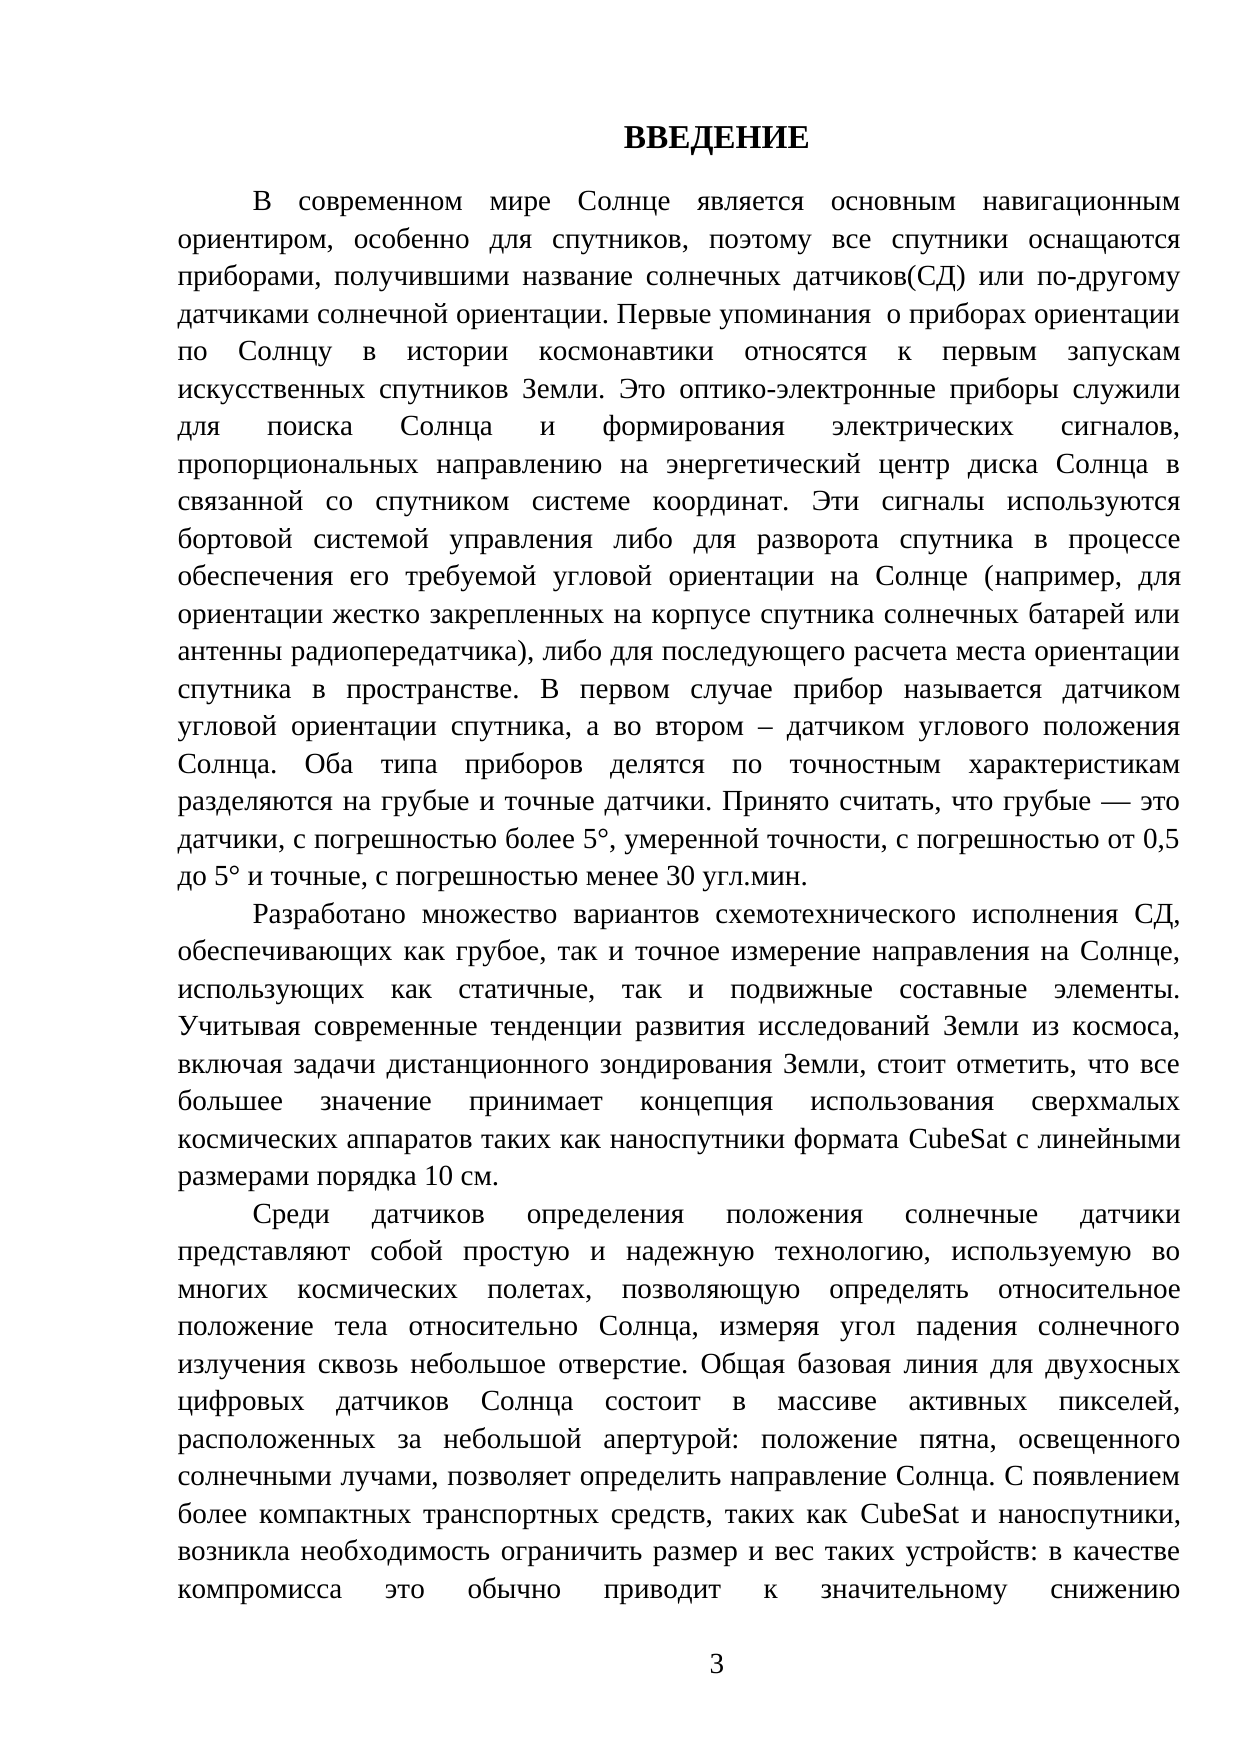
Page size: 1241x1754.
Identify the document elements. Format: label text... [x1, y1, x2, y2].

text В современном мире Солнце является основным навигационным ориентиром, особенно для спутников, поэтому все спутники оснащаются приборами, получившими название солнечных датчиков(СД) или по-другому датчиками солнечной ориентации. Первые упоминания о приборах ориентации по Солнцу в истории космонавтики относятся к первым запускам искусственных спутников Земли. Это оптико-электронные приборы служили для поиска Солнца и формирования электрических сигналов, пропорциональных направлению на энергетический центр диска Солнца в связанной со спутником системе координат. Эти сигналы используются бортовой системой управления либо для разворота спутника в процессе обеспечения его требуемой угловой ориентации на Солнце (например, для ориентации жестко закрепленных на корпусе спутника солнечных батарей или антенны радиопередатчика), либо для последующего расчета места ориентации спутника в пространстве. В первом случае прибор называется датчиком угловой ориентации спутника, а во втором – датчиком углового положения Солнца. Оба типа приборов делятся по точностным характеристикам разделяются на грубые и точные датчики. Принято считать, что грубые — это датчики, с погрешностью более 5°, умеренной точности, с погрешностью от 0,5 до 5° и точные, с погрешностью менее 30 угл.мин. [177, 181, 1181, 893]
subtitle ВВЕДЕНИЕ [177, 118, 1181, 156]
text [177, 1193, 1181, 1606]
text Разработано множество вариантов схемотехнического исполнения СД, обеспечивающих как грубое, так и точное измерение направления на Солнце, использующих как статичные, так и подвижные составные элементы. Учитывая современные тенденции развития исследований Земли из космоса, включая задачи дистанционного зондирования Земли, стоит отметить, что все большее значение принимает концепция использования сверхмалых космических аппаратов таких как наноспутники формата CubeSat с линейными размерами порядка 10 см. [177, 893, 1181, 1193]
